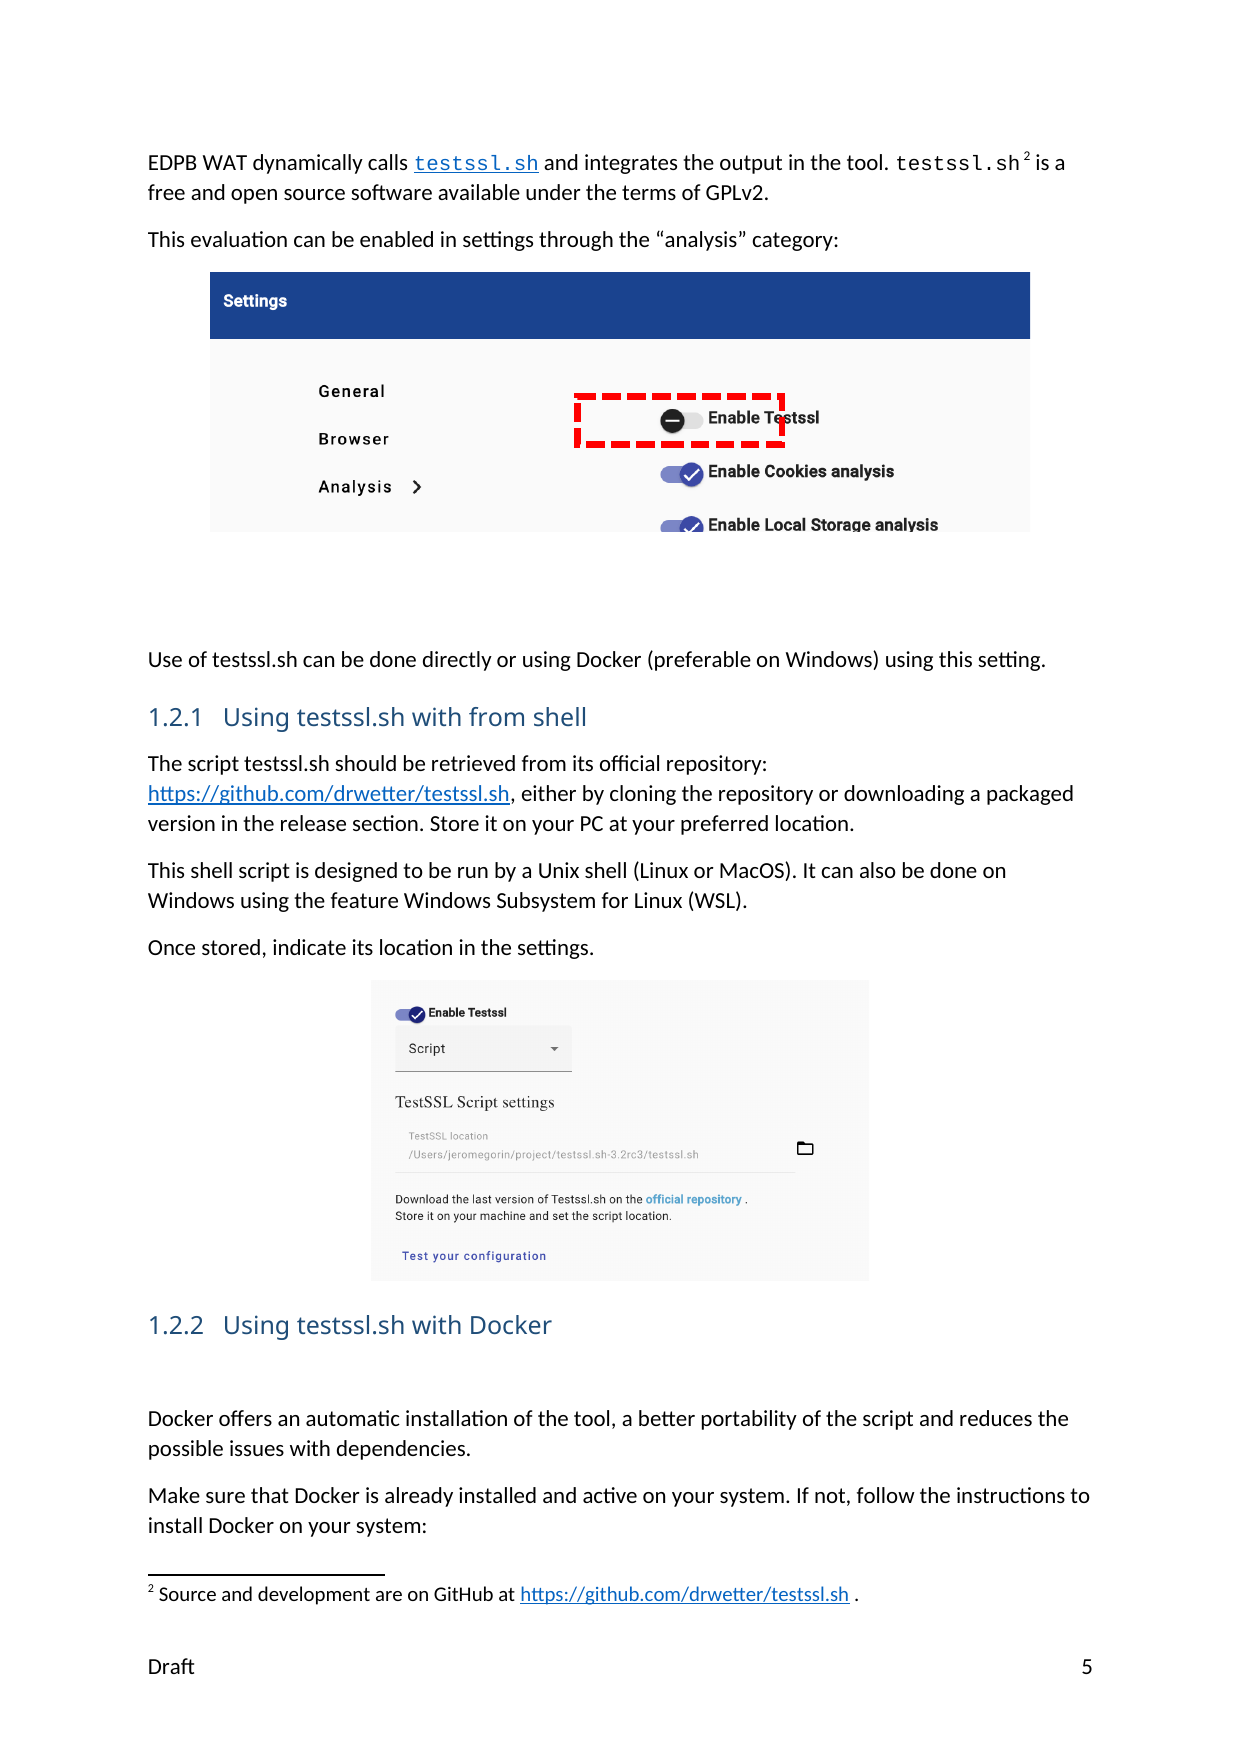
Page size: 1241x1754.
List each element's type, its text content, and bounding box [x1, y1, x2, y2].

text EDPB WAT dynamically calls testssl.sh and integrates the output in the tool. testssl.sh is a free and open source software available under the terms of GPLv2. [148, 148, 1093, 206]
subtitle Using testssl.sh with from shell [148, 700, 1093, 734]
text Use of testssl.sh can be done directly or using Docker (preferable on Windows) using this setting. [148, 645, 1093, 673]
text Make sure that Docker is already installed and active on your system. If not, follow the instructions to install Docker on your system: [148, 1481, 1093, 1539]
picture [371, 980, 870, 1281]
text This shell script is designed to be run by a Unix shell (Linux or MacOS). It can also be done on Windows using the feature Windows Subsystem for Linux (WSL). [148, 856, 1093, 915]
text This evaluation can be enabled in settings through the “analysis” category: [148, 225, 1093, 253]
text Once stored, indicate its location in the settings. [148, 933, 1093, 962]
text Docker offers an automatic installation of the tool, a better portability of the script and reduces the possible issues with dependencies. [148, 1404, 1093, 1462]
subtitle Using testssl.sh with Docker [148, 1308, 1093, 1342]
text The script testssl.sh should be retrieved from its official repository: https://github.com/drwetter/testssl.sh, either by cloning the repository or downloading a packaged version in the release section. Store it on your PC at your preferred location. [148, 749, 1093, 838]
picture [210, 272, 1031, 532]
